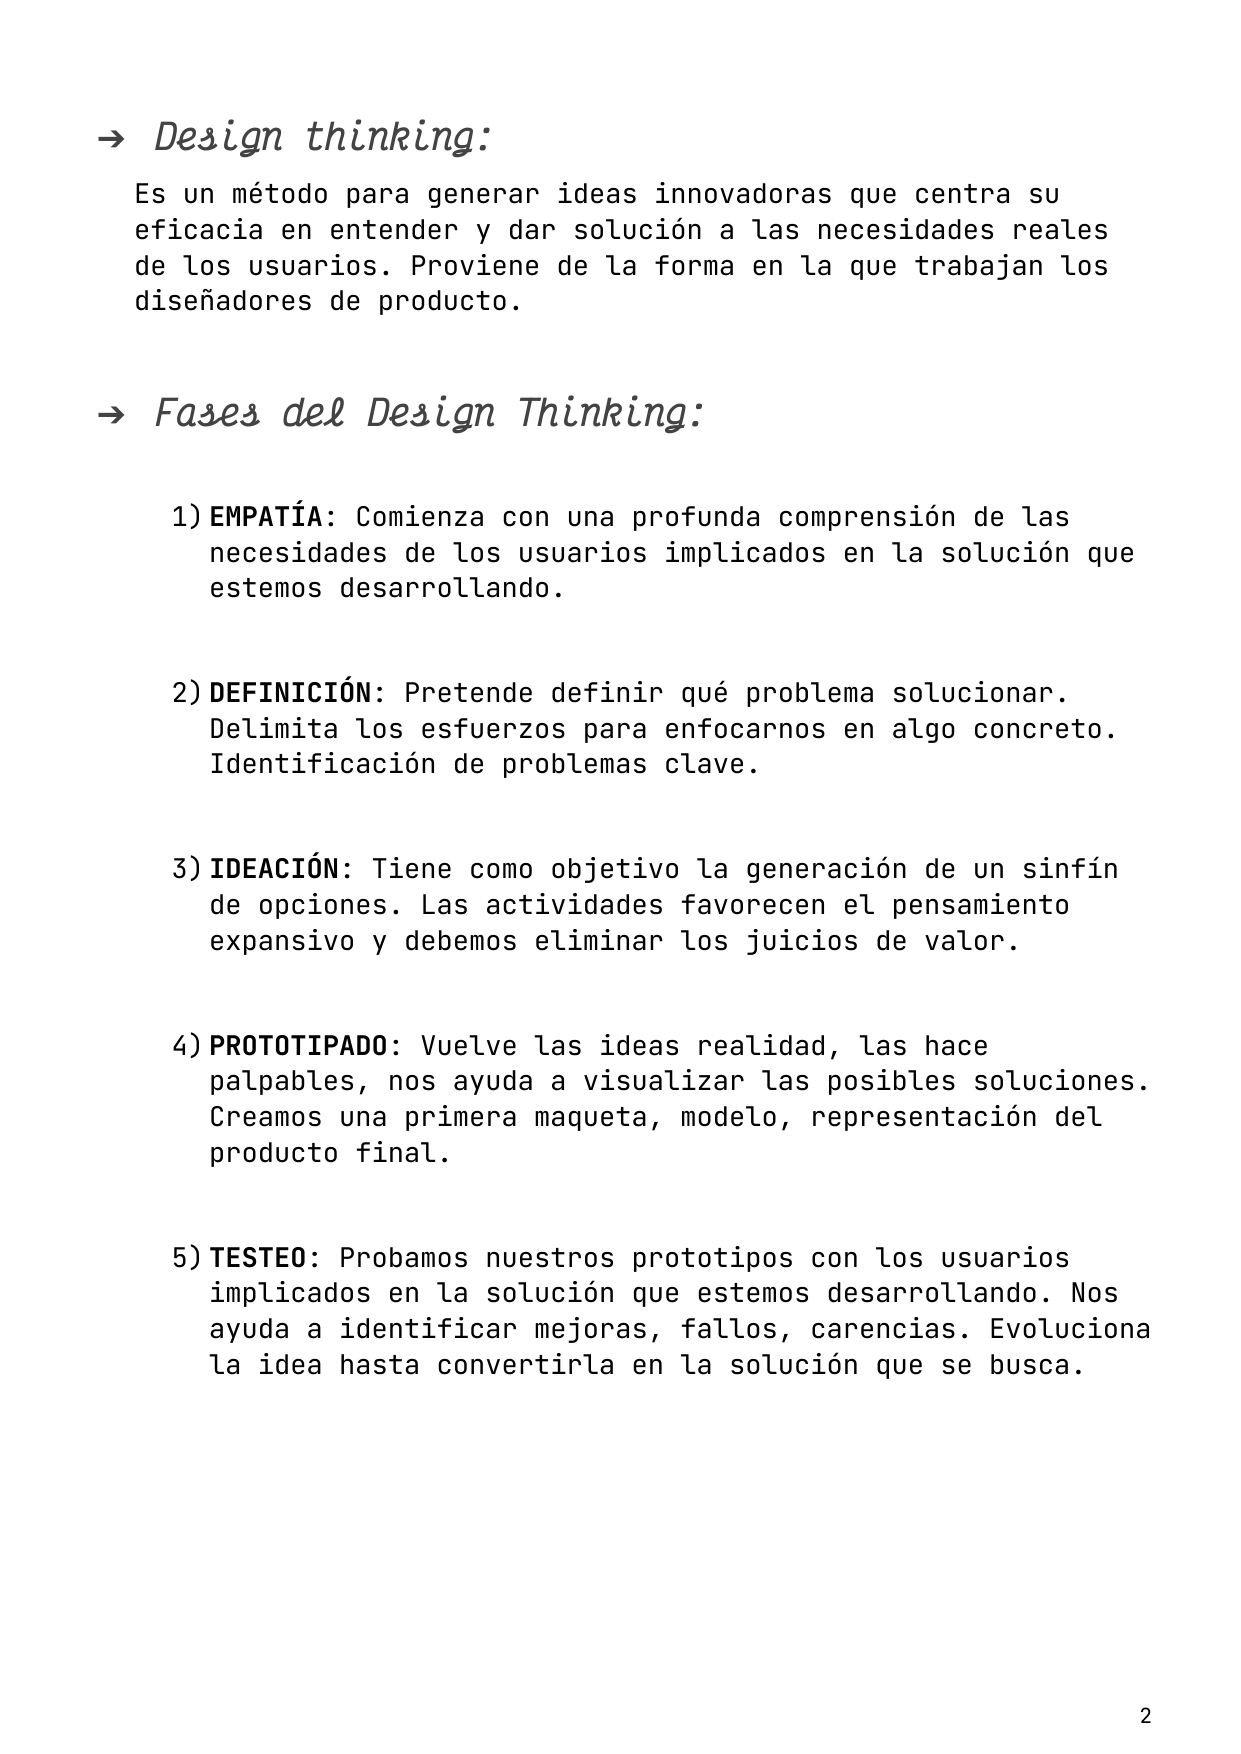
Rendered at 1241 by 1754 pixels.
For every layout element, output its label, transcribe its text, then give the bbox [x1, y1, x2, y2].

list DEFINICIÓN: Pretende definir qué problema solucionar. Delimita los esfuerzos para enfocarnos en algo concreto. Identificación de problemas clave. [171, 675, 1152, 782]
subtitle Design thinking: [96, 111, 1152, 159]
list PROTOTIPADO: Vuelve las ideas realidad, las hace palpables, nos ayuda a visualizar las posibles soluciones. Creamos una primera maqueta, modelo, representación del producto final. [171, 1027, 1152, 1170]
list TESTEO: Probamos nuestros prototipos con los usuarios implicados en la solución que estemos desarrollando. Nos ayuda a identificar mejoras, fallos, carencias. Evoluciona la idea hasta convertirla en la solución que se busca. [171, 1239, 1152, 1382]
list IDEACIÓN: Tiene como objetivo la generación de un sinfín de opciones. Las actividades favorecen el pensamiento expansivo y debemos eliminar los juicios de valor. [171, 851, 1152, 958]
text Es un método para generar ideas innovadoras que centra su eficacia en entender y dar solución a las necesidades reales de los usuarios. Proviene de la forma en la que trabajan los diseñadores de producto. [134, 176, 1152, 319]
list EMPATÍA: Comienza con una profunda comprensión de las necesidades de los usuarios implicados en la solución que estemos desarrollando. [171, 499, 1152, 606]
subtitle Fases del Design Thinking: [96, 388, 1152, 436]
